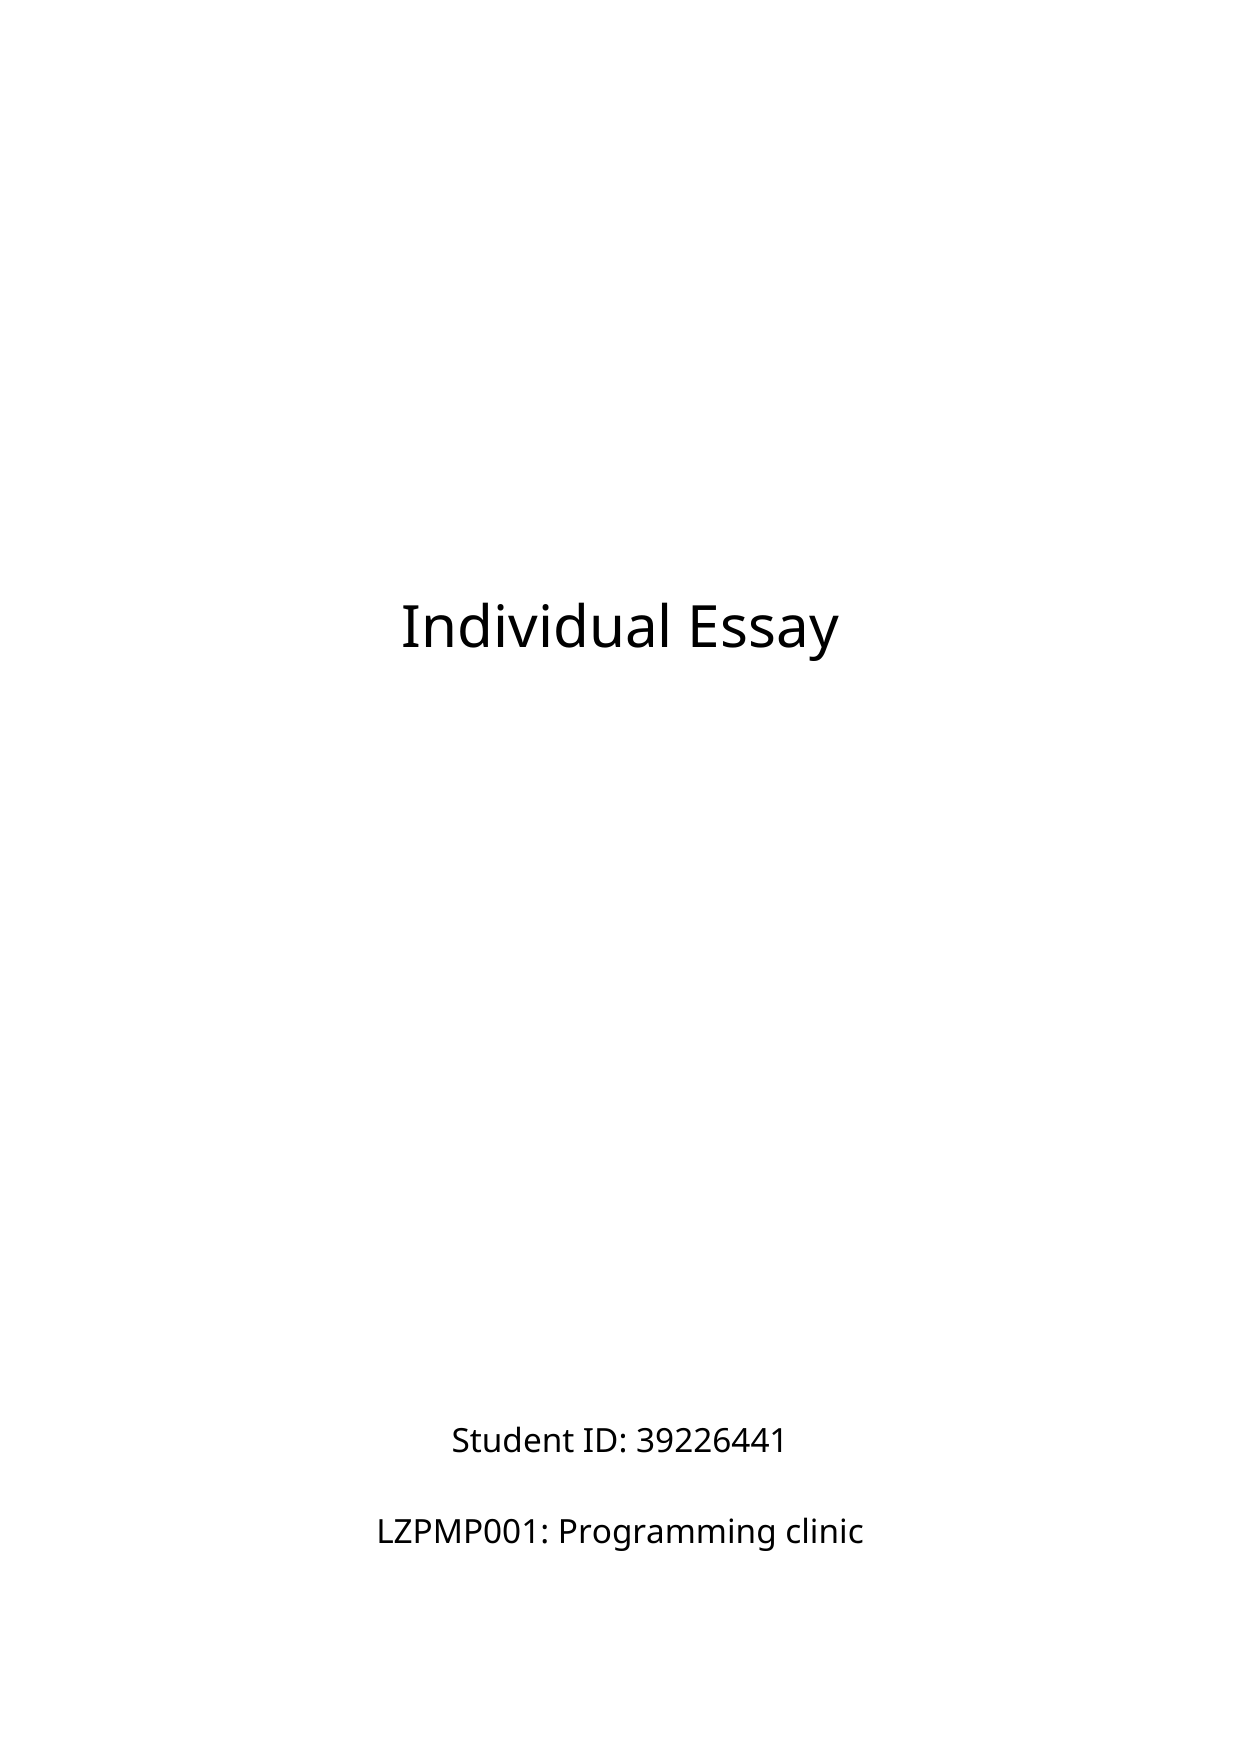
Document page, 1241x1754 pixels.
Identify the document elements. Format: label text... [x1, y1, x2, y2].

text Individual Essay [150, 585, 1090, 665]
text Student ID: 39226441 [150, 1417, 1090, 1462]
text LZPMP001: Programming clinic [150, 1507, 1090, 1553]
